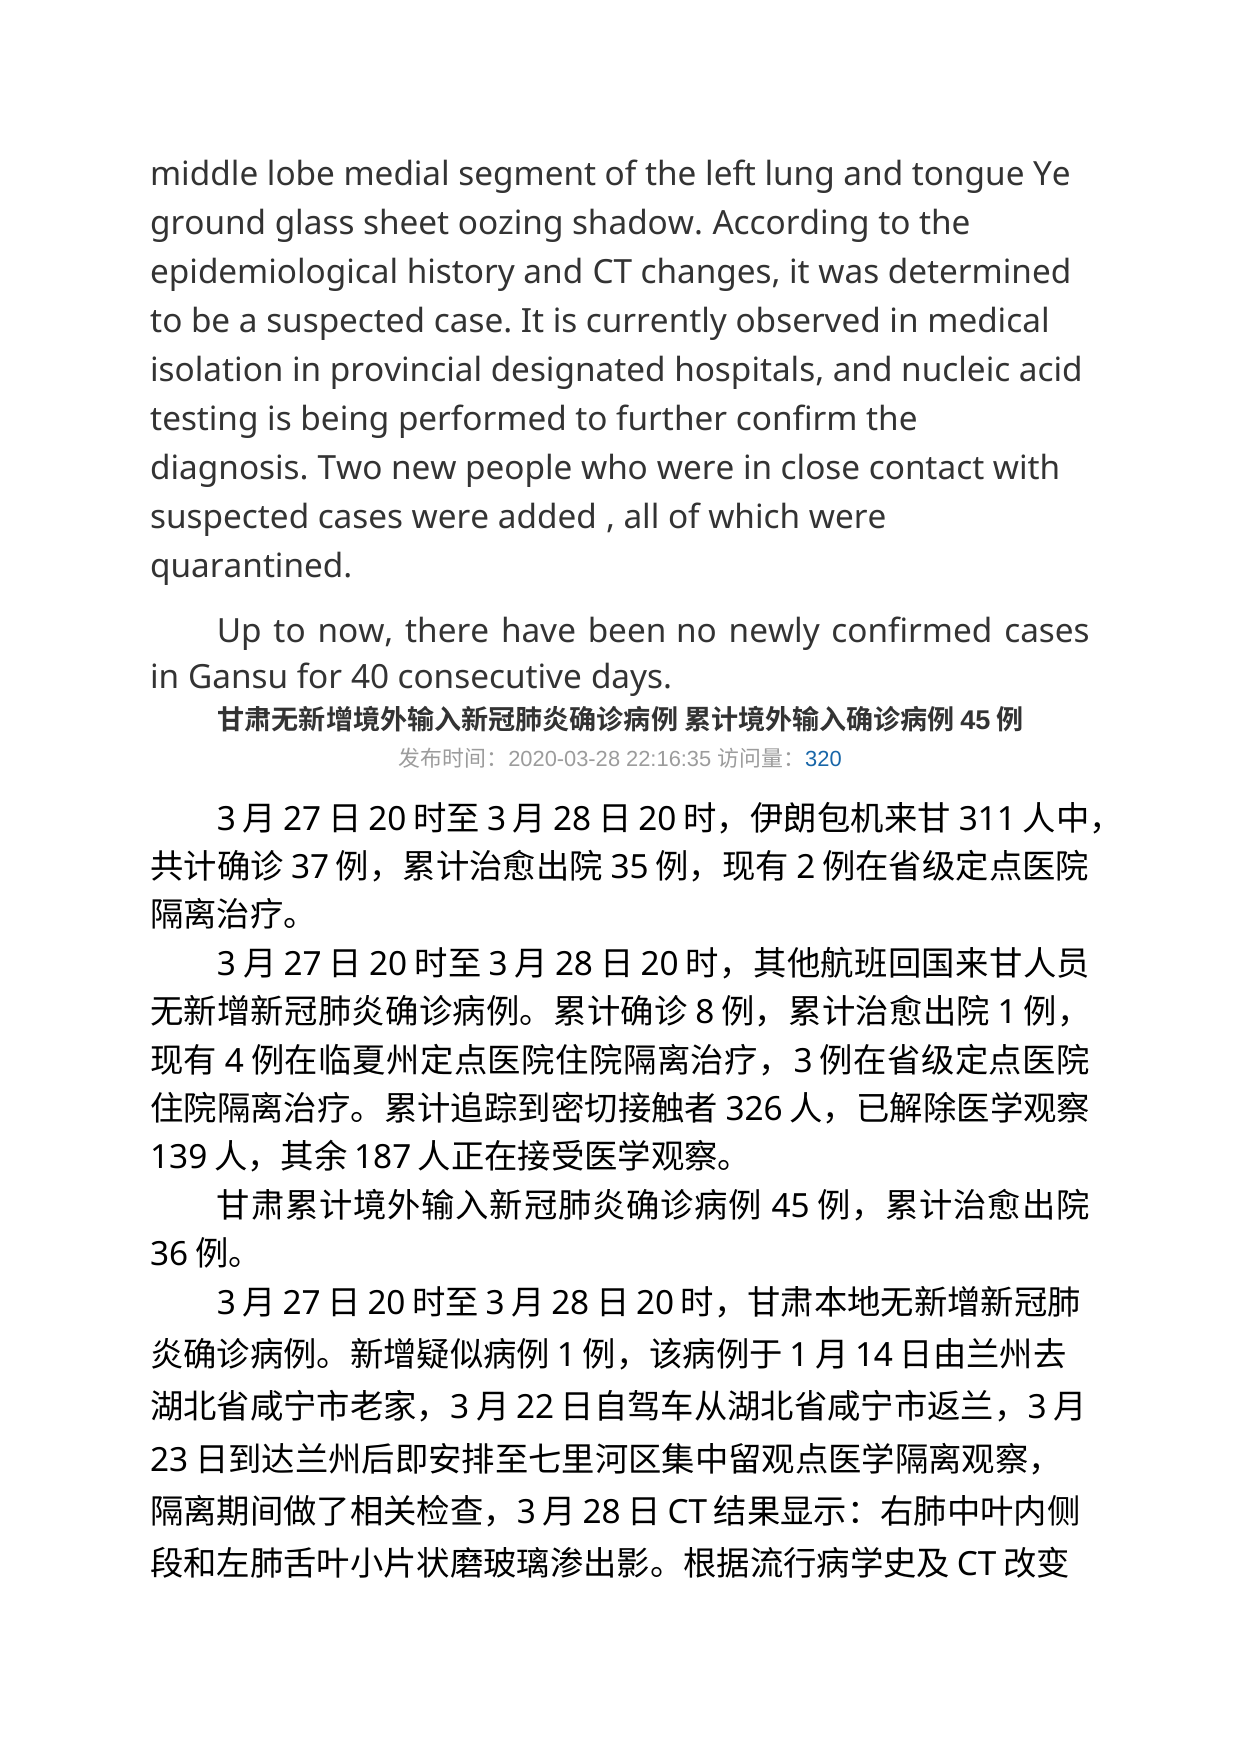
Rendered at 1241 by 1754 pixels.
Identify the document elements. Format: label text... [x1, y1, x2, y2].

text 发布时间：2020-03-28 22:16:35 访问量：320 [150, 741, 1090, 772]
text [150, 1276, 1090, 1585]
text 3月27日20时至3月28日20时，其他航班回国来甘人员无新增新冠肺炎确诊病例。累计确诊8例，累计治愈出院1例，现有4例在临夏州定点医院住院隔离治疗，3例在省级定点医院住院隔离治疗。累计追踪到密切接触者326人，已解除医学观察139人，其余187人正在接受医学观察。 [150, 936, 1090, 1179]
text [150, 150, 1090, 587]
text Up to now, there have been no newly confirmed cases in Gansu for 40 consecutive days. [150, 607, 1090, 698]
text 3月27日20时至3月28日20时，伊朗包机来甘311人中，共计确诊37例，累计治愈出院35例，现有2例在省级定点医院隔离治疗。 [150, 791, 1090, 936]
subtitle 甘肃无新增境外输入新冠肺炎确诊病例 累计境外输入确诊病例45例 [150, 698, 1090, 737]
text 甘肃累计境外输入新冠肺炎确诊病例45例，累计治愈出院36例。 [150, 1179, 1090, 1276]
